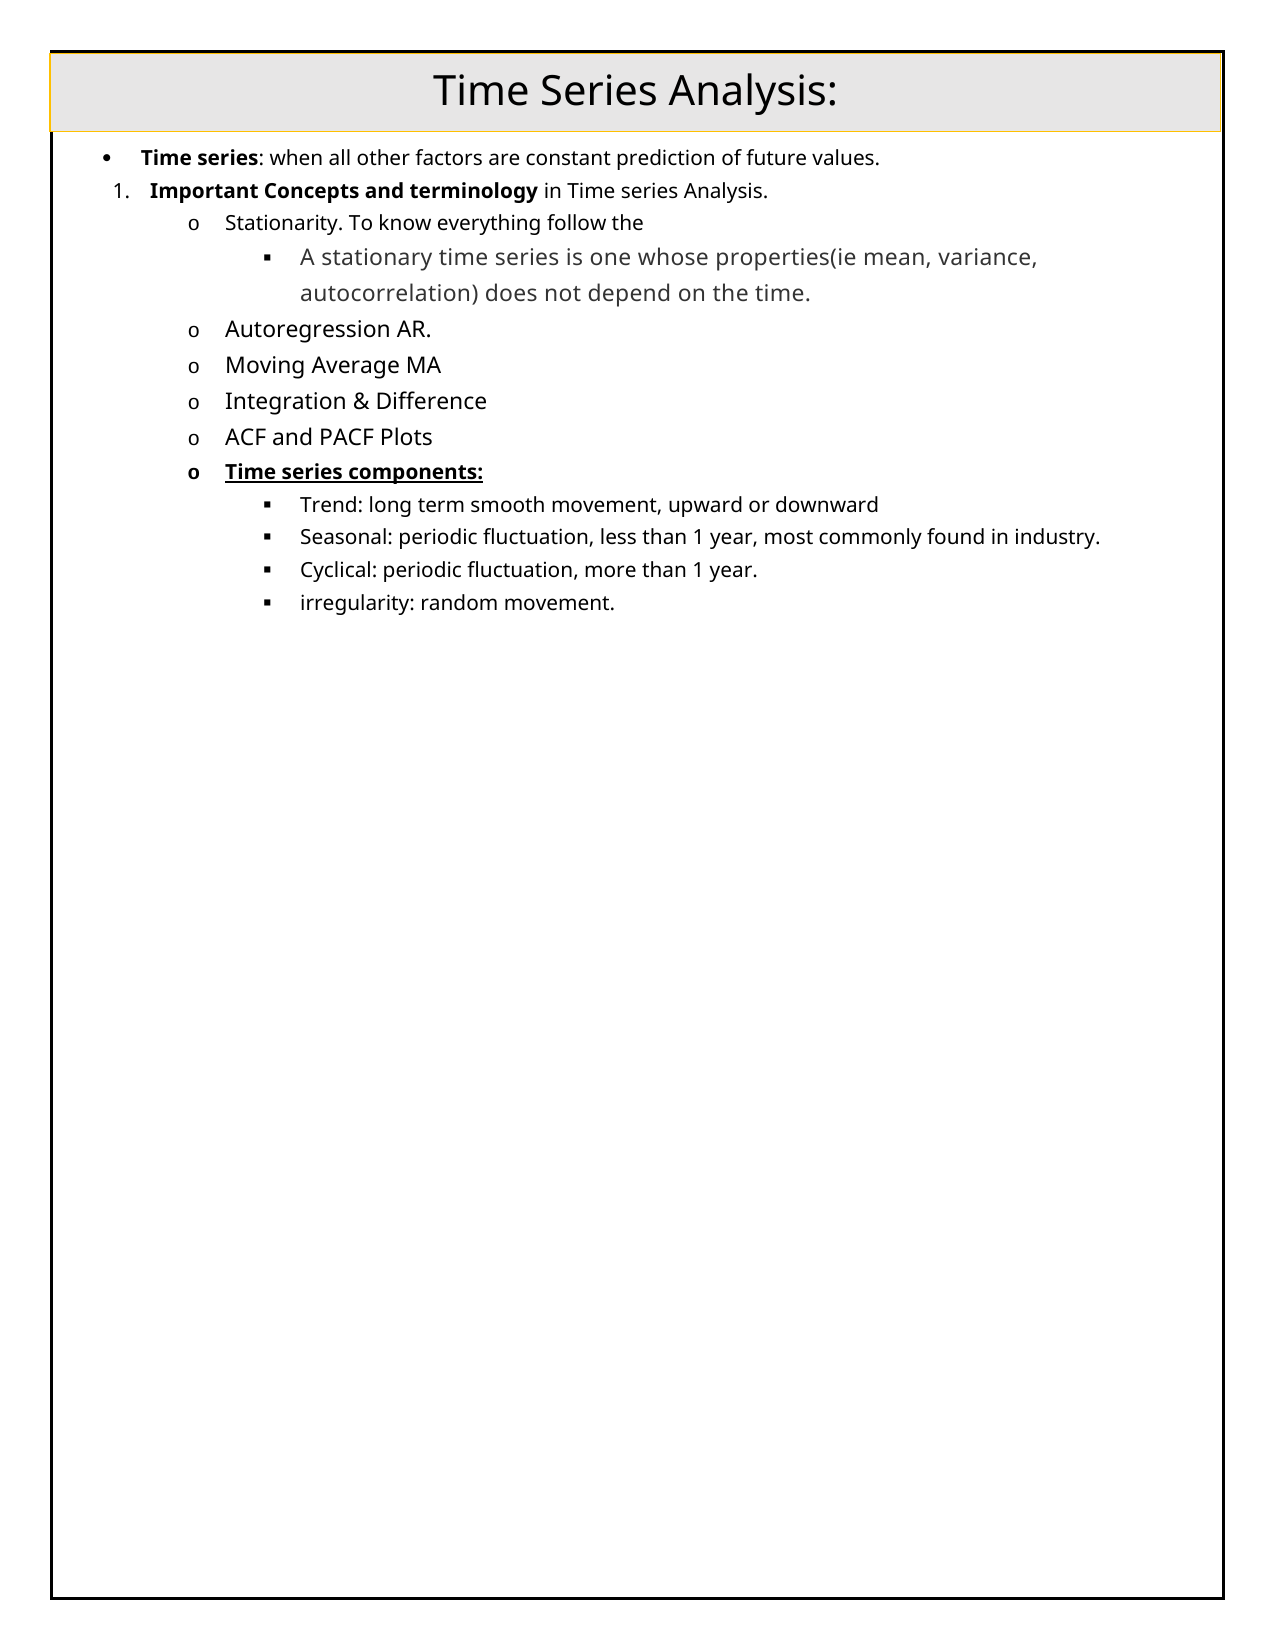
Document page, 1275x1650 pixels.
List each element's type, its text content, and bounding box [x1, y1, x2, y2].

list Seasonal: periodic fluctuation, less than 1 year, most commonly found in industry. [262, 522, 1200, 551]
list Time series components: [187, 457, 1200, 486]
list Stationarity. To know everything follow the [187, 208, 1200, 237]
list Important Concepts and terminology in Time series Analysis. [112, 176, 1200, 204]
list Autoregression AR. [187, 313, 1200, 344]
list A stationary time series is one whose properties(ie mean, variance, autocorrelation) does not depend on the time. [262, 241, 1200, 308]
list Time series: when all other factors are constant prediction of future values. [103, 143, 1200, 172]
list Cyclical: periodic fluctuation, more than 1 year. [262, 555, 1200, 583]
list irregularity: random movement. [262, 588, 1200, 616]
list ACF and PACF Plots [187, 421, 1200, 452]
list Moving Average MA [187, 349, 1200, 380]
list Trend: long term smooth movement, upward or downward [262, 490, 1200, 518]
list Integration & Difference [187, 385, 1200, 416]
